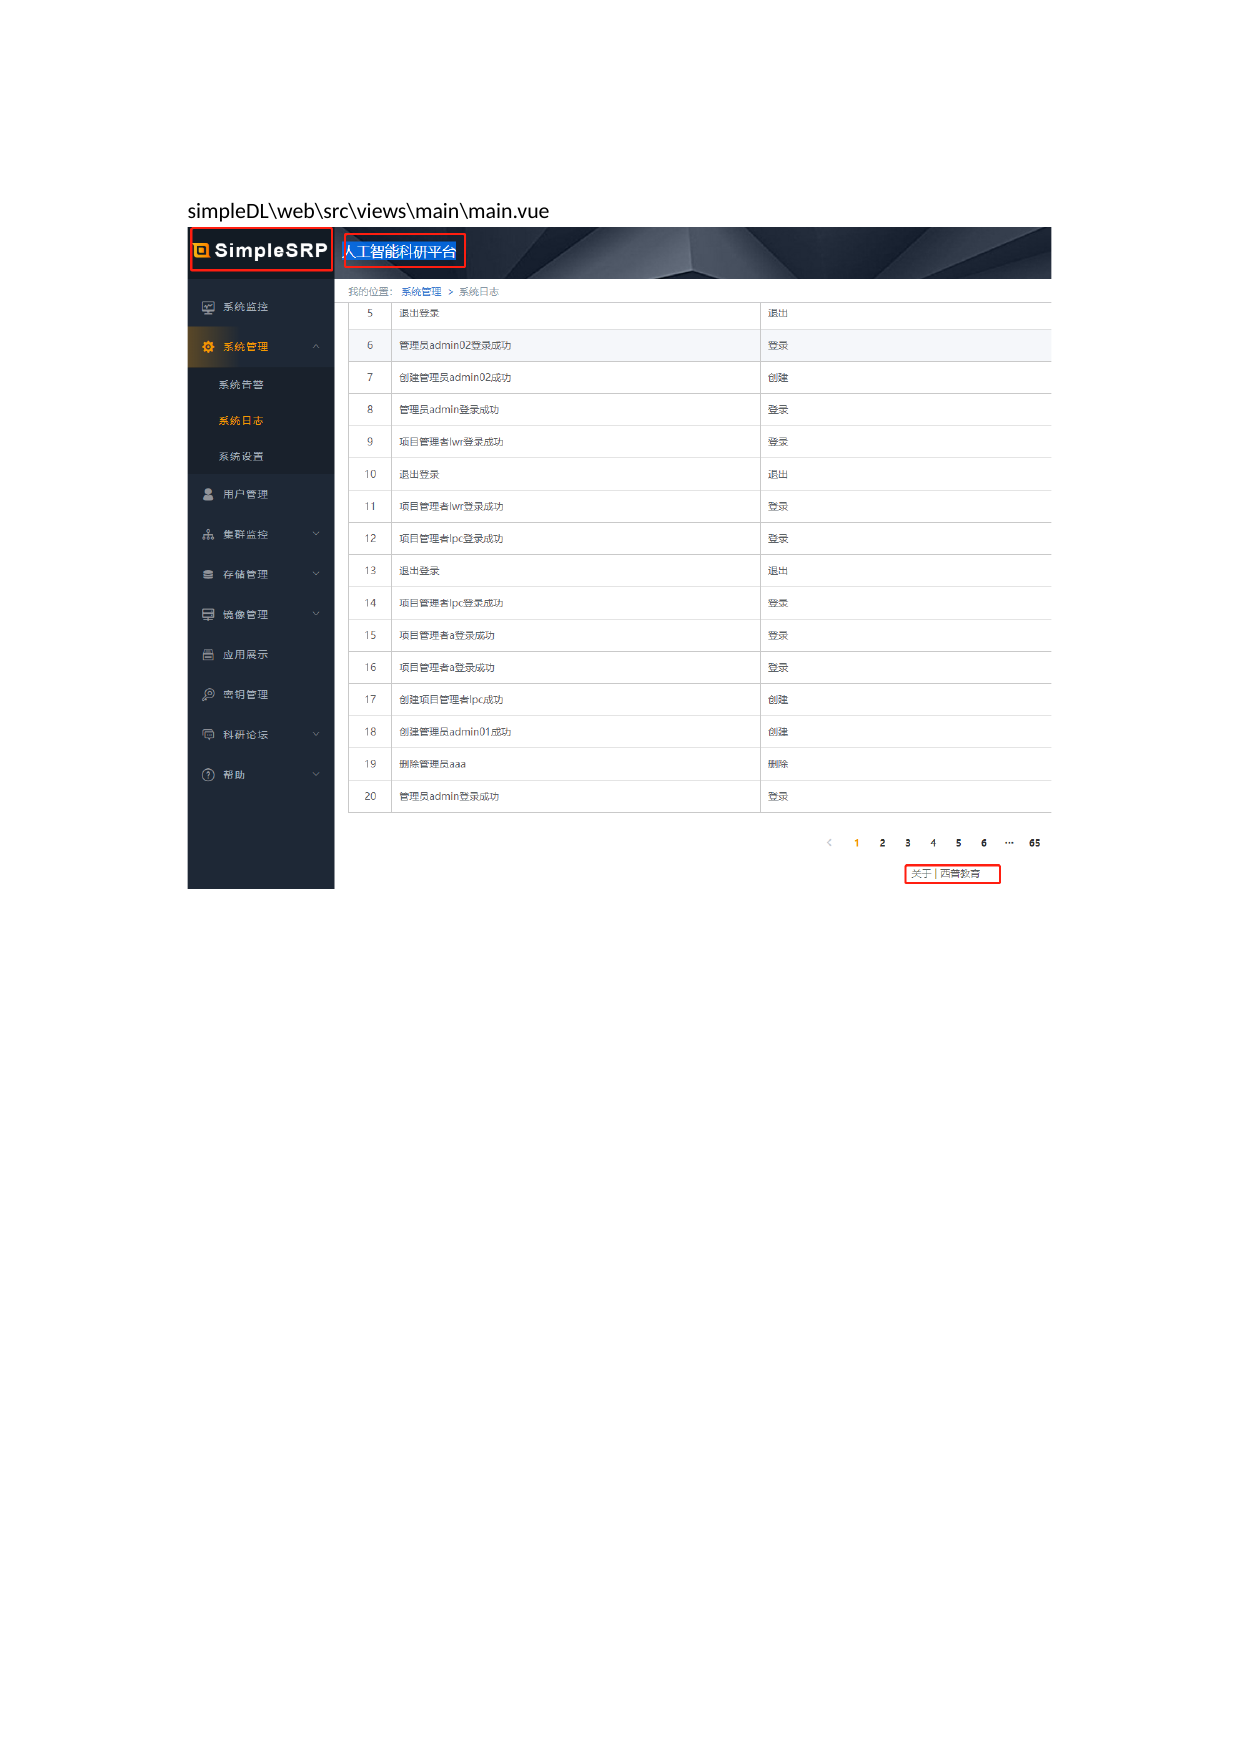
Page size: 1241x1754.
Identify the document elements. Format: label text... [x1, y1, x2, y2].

picture [187, 227, 1052, 889]
